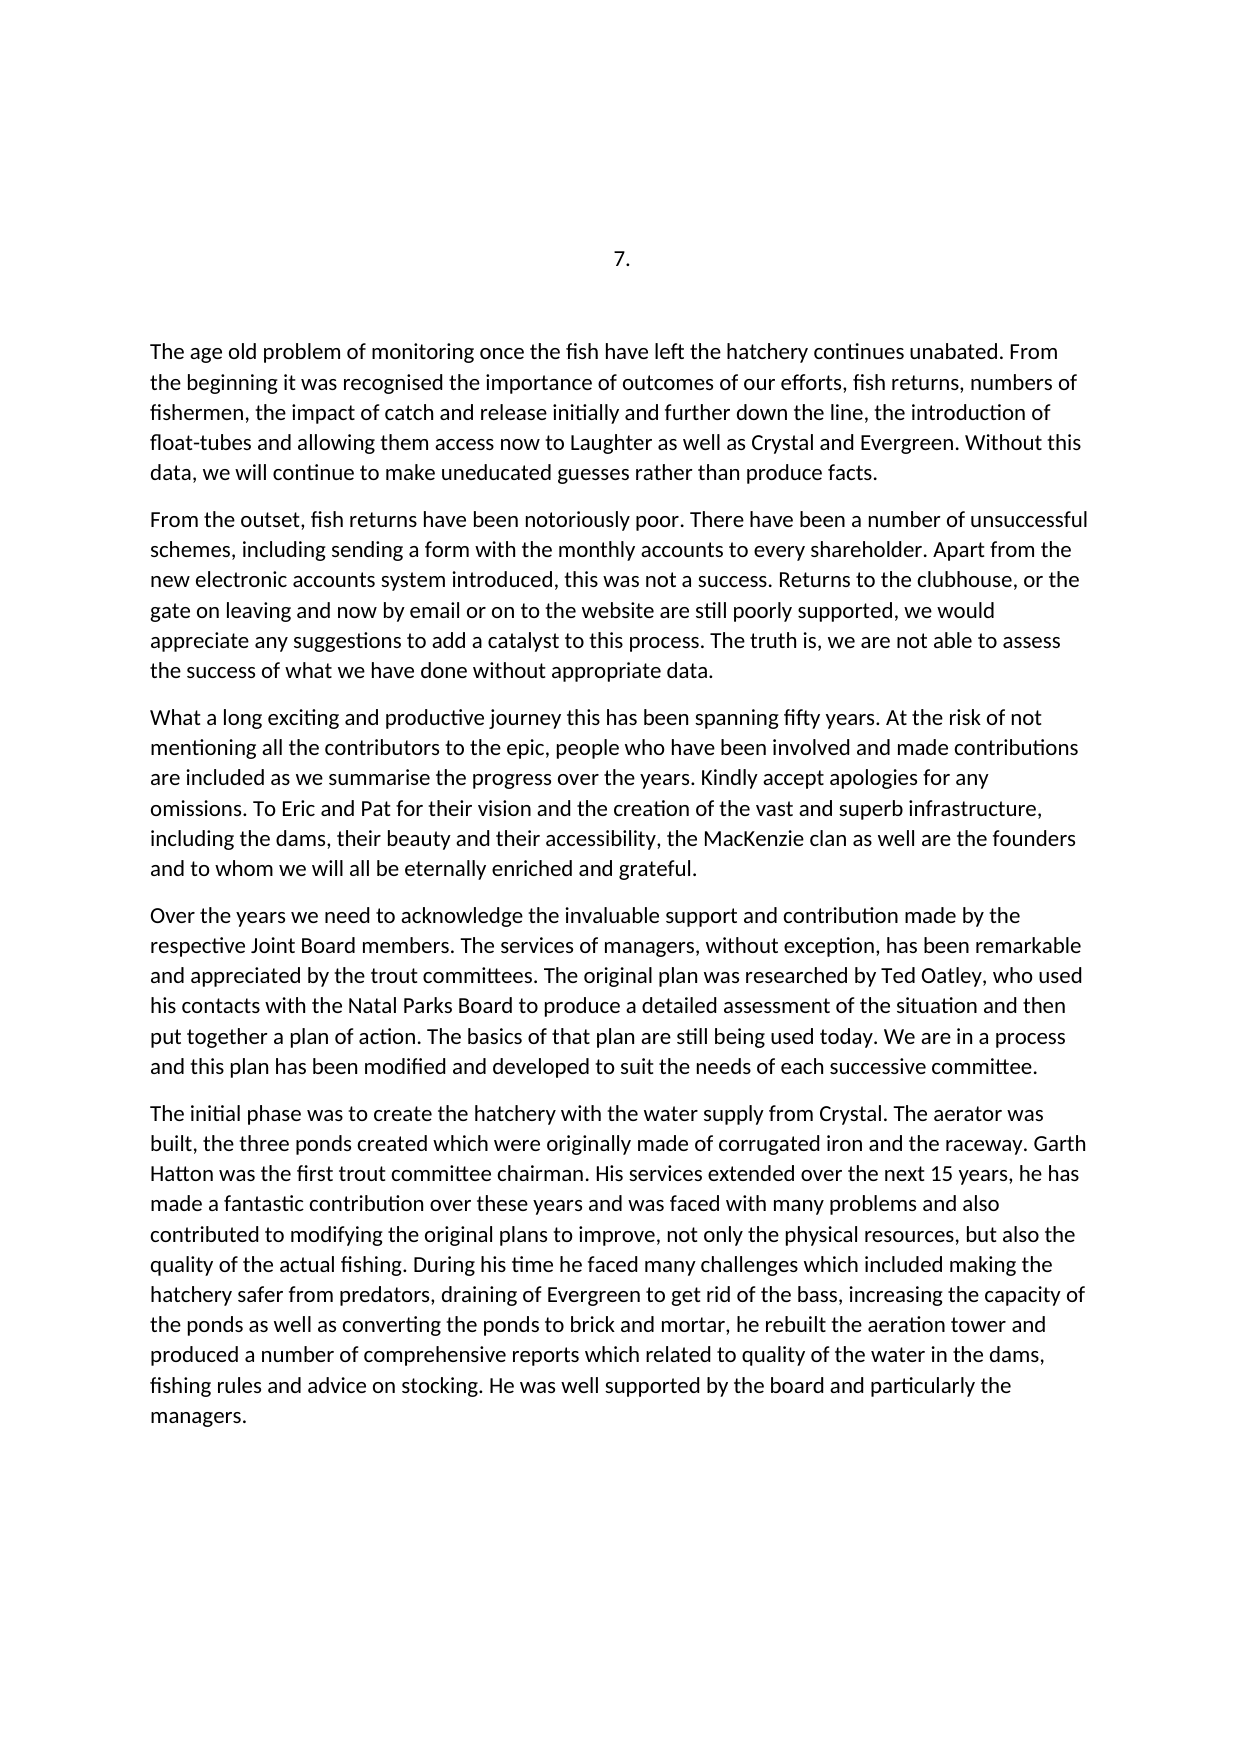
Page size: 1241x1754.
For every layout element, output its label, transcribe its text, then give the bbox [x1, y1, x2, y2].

text Over the years we need to acknowledge the invaluable support and contribution made by the respective Joint Board members. The services of managers, without exception, has been remarkable and appreciated by the trout committees. The original plan was researched by Ted Oatley, who used his contacts with the Natal Parks Board to produce a detailed assessment of the situation and then put together a plan of action. The basics of that plan are still being used today. We are in a process and this plan has been modified and developed to suit the needs of each successive committee. [150, 901, 1090, 1080]
text What a long exciting and productive journey this has been spanning fifty years. At the risk of not mentioning all the contributors to the epic, people who have been involved and made contributions are included as we summarise the progress over the years. Kindly accept apologies for any omissions. To Eric and Pat for their vision and the creation of the vast and superb infrastructure, including the dams, their beauty and their accessibility, the MacKenzie clan as well are the founders and to whom we will all be eternally enriched and grateful. [150, 703, 1090, 882]
text The initial phase was to create the hatchery with the water supply from Crystal. The aerator was built, the three ponds created which were originally made of corrugated iron and the raceway. Garth Hatton was the first trout committee chairman. His services extended over the next 15 years, he has made a fantastic contribution over these years and was faced with many problems and also contributed to modifying the original plans to improve, not only the physical resources, but also the quality of the actual fishing. During his time he faced many challenges which included making the hatchery safer from predators, draining of Evergreen to get rid of the bass, increasing the capacity of the ponds as well as converting the ponds to brick and mortar, he rebuilt the aeration tower and produced a number of comprehensive reports which related to quality of the water in the dams, fishing rules and advice on stocking. He was well supported by the board and particularly the managers. [150, 1099, 1090, 1429]
text The age old problem of monitoring once the fish have left the hatchery continues unabated. From the beginning it was recognised the importance of outcomes of our efforts, fish returns, numbers of fishermen, the impact of catch and release initially and further down the line, the introduction of float-tubes and allowing them access now to Laughter as well as Crystal and Evergreen. Without this data, we will continue to make uneducated guesses rather than produce facts. [150, 337, 1090, 486]
text 7. [150, 244, 1090, 272]
text From the outset, fish returns have been notoriously poor. There have been a number of unsuccessful schemes, including sending a form with the monthly accounts to every shareholder. Apart from the new electronic accounts system introduced, this was not a success. Returns to the clubhouse, or the gate on leaving and now by email or on to the website are still poorly supported, we would appreciate any suggestions to add a catalyst to this process. The truth is, we are not able to assess the success of what we have done without appropriate data. [150, 505, 1090, 684]
